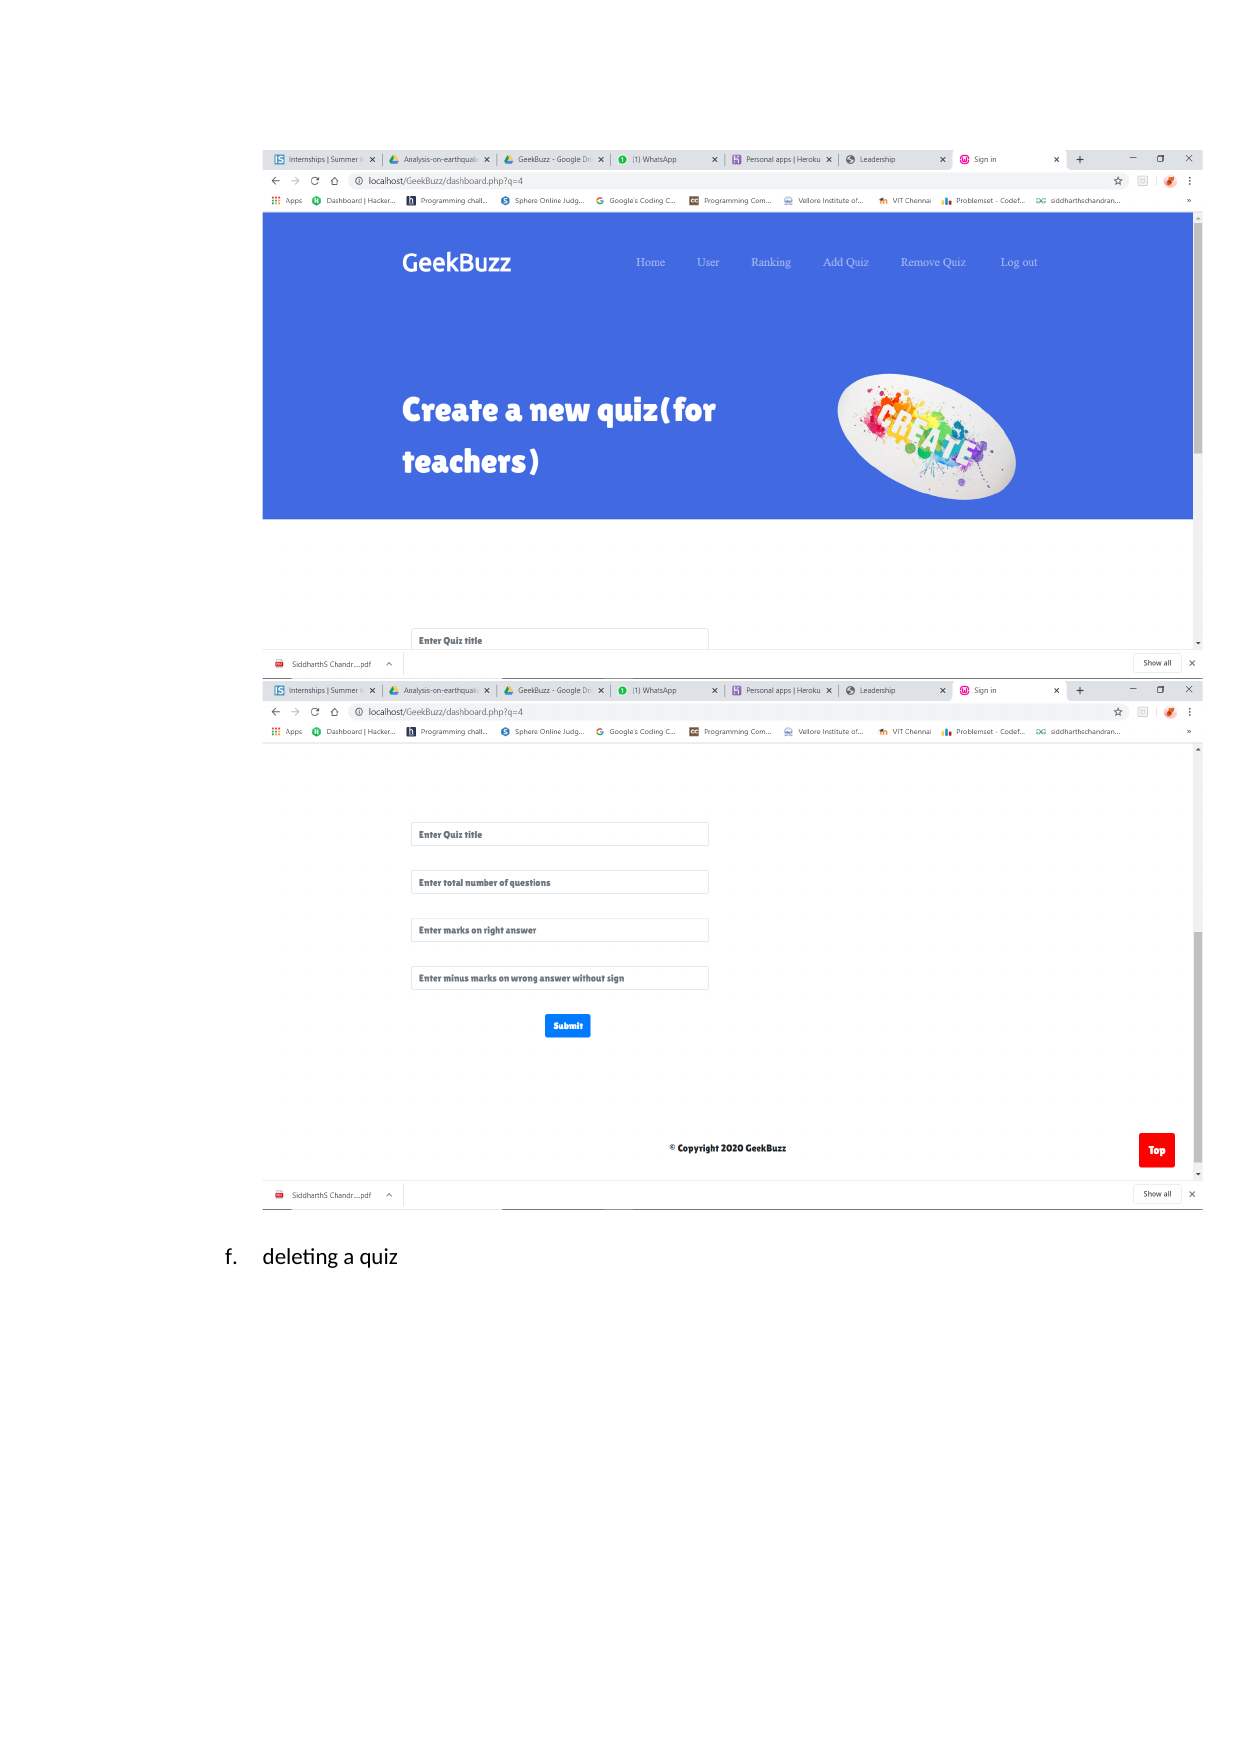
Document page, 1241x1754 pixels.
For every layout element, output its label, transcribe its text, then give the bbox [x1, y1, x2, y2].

picture [262, 681, 1203, 1210]
picture [262, 150, 1203, 679]
list deleting a quiz [225, 1242, 1090, 1270]
